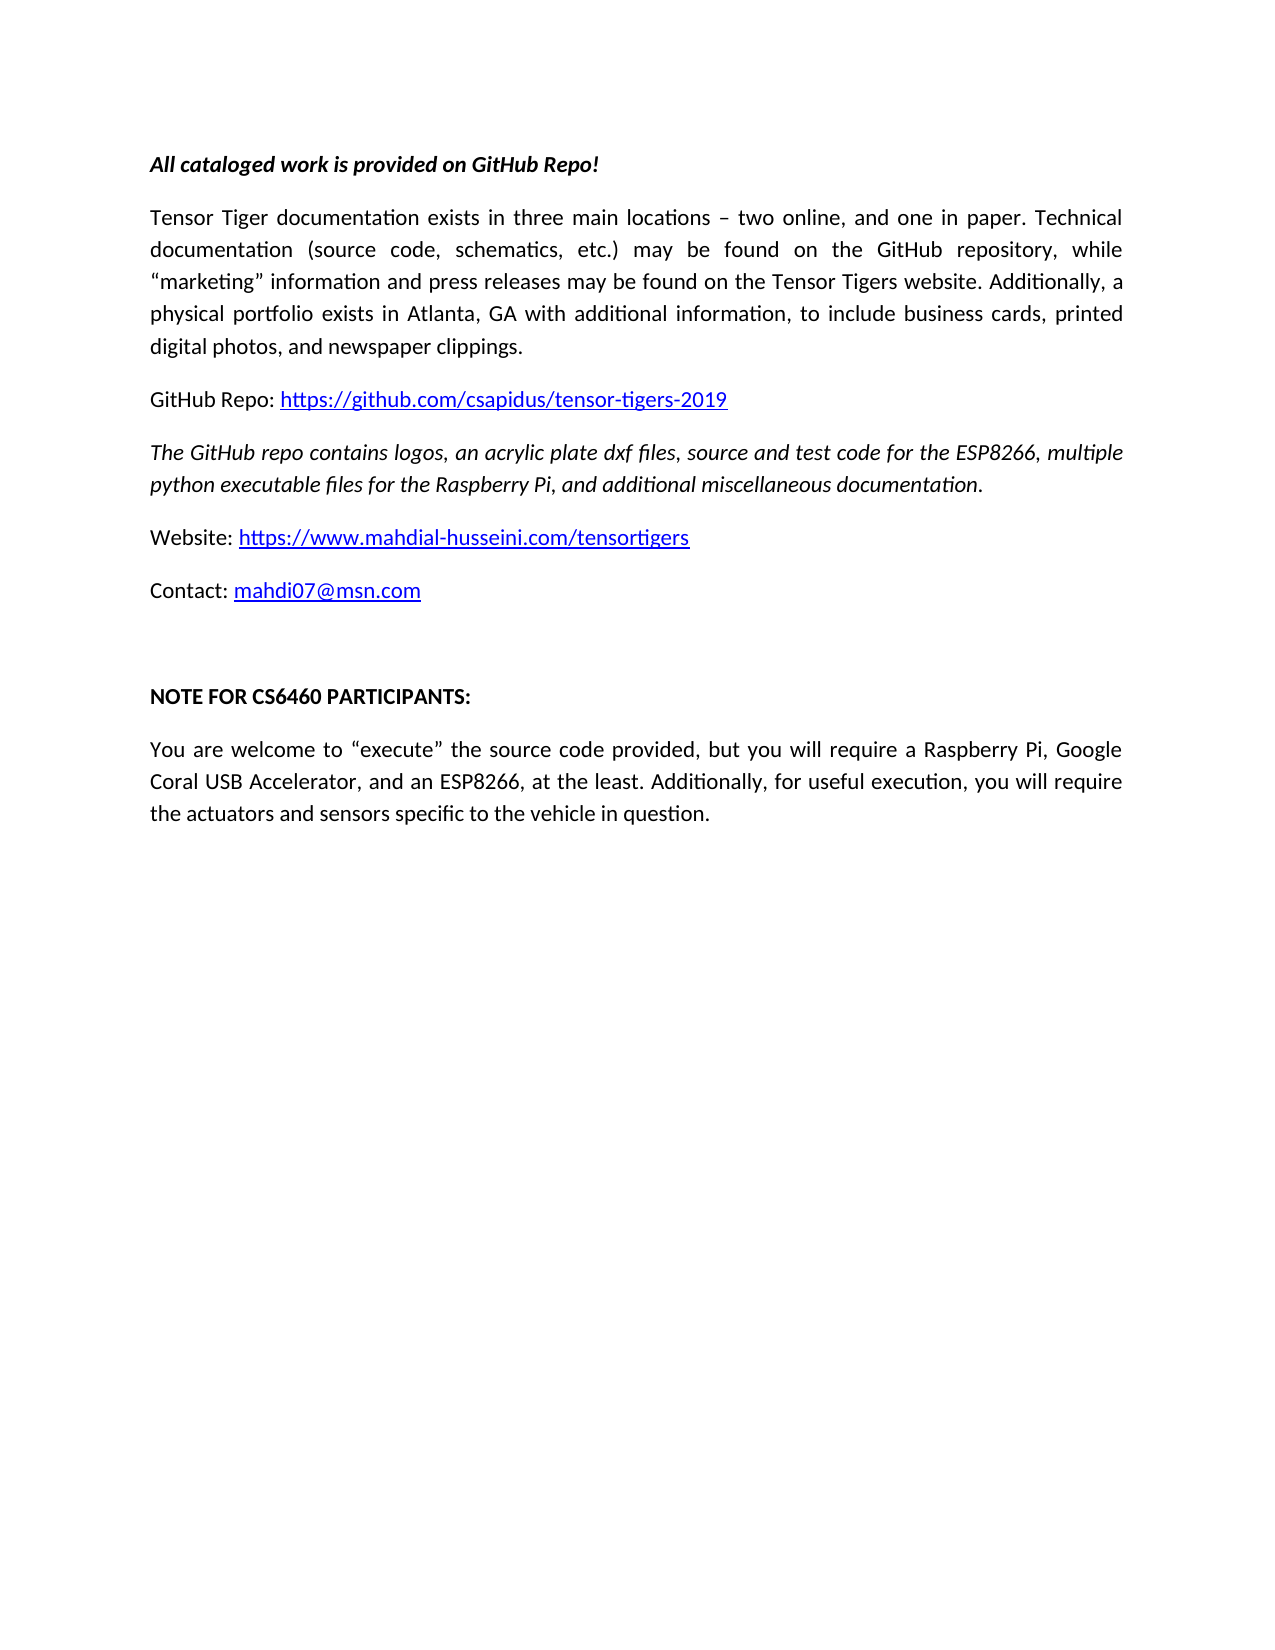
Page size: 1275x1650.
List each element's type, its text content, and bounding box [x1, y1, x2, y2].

text You are welcome to “execute” the source code provided, but you will require a Raspberry Pi, Google Coral USB Accelerator, and an ESP8266, at the least. Additionally, for useful execution, you will require the actuators and sensors specific to the vehicle in question. [150, 735, 1125, 827]
text Contact: mahdi07@msn.com [150, 576, 1125, 604]
text The GitHub repo contains logos, an acrylic plate dxf files, source and test code for the ESP8266, multiple python executable files for the Raspberry Pi, and additional miscellaneous documentation. [150, 438, 1125, 498]
text Website: https://www.mahdial-husseini.com/tensortigers [150, 523, 1125, 551]
text NOTE FOR CS6460 PARTICIPANTS: [150, 682, 1125, 710]
text Tensor Tiger documentation exists in three main locations – two online, and one in paper. Technical documentation (source code, schematics, etc.) may be found on the GitHub repository, while “marketing” information and press releases may be found on the Tensor Tigers website. Additionally, a physical portfolio exists in Atlanta, GA with additional information, to include business cards, printed digital photos, and newspaper clippings. [150, 203, 1125, 360]
text GitHub Repo: https://github.com/csapidus/tensor-tigers-2019 [150, 385, 1125, 413]
text All cataloged work is provided on GitHub Repo! [150, 150, 1125, 178]
